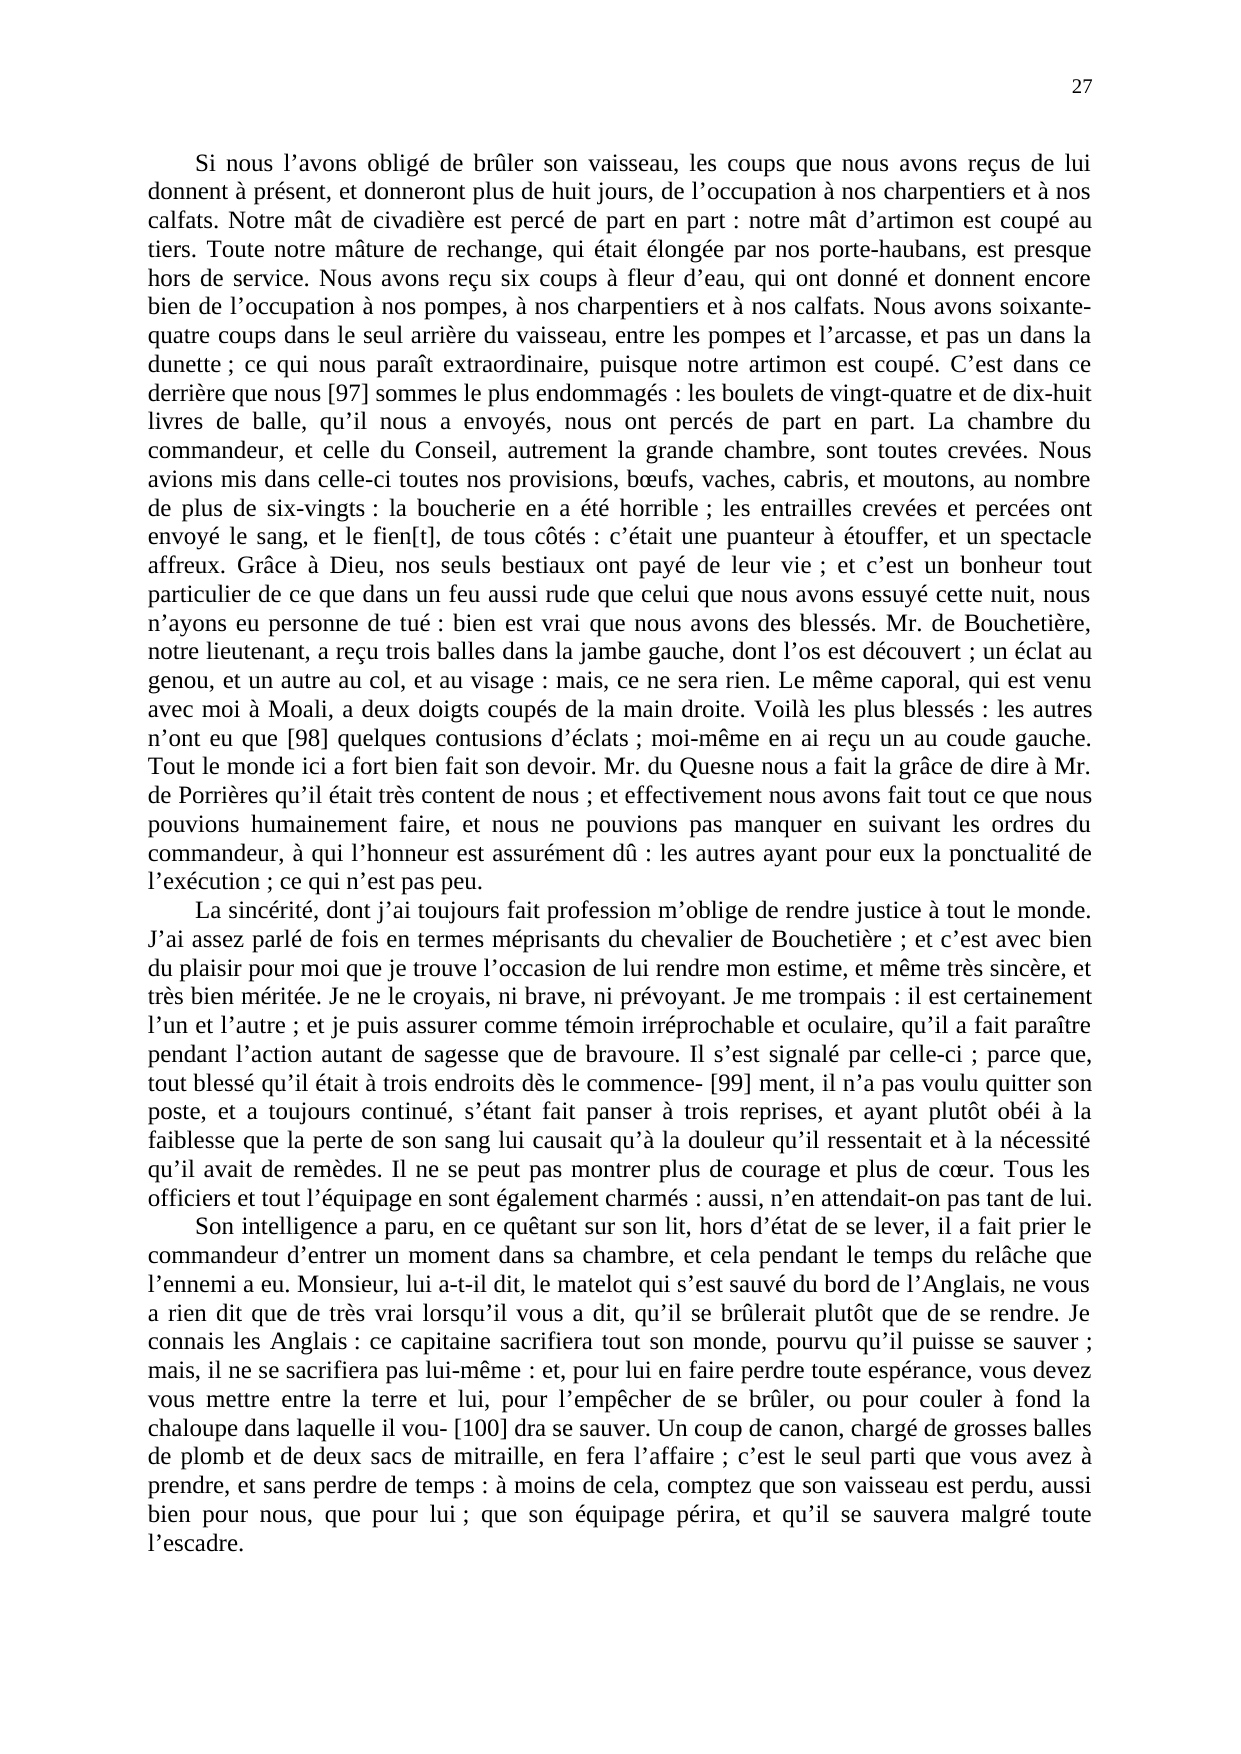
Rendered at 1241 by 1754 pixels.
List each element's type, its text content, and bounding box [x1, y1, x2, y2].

text Son intelligence a paru, en ce quêtant sur son lit, hors d’état de se lever, il a fait prier le commandeur d’entrer un moment dans sa chambre, et cela pendant le temps du relâche que l’ennemi a eu. Monsieur, lui a-t-il dit, le matelot qui s’est sauvé du bord de l’Anglais, ne vous a rien dit que de très vrai lorsqu’il vous a dit, qu’il se brûlerait plutôt que de se rendre. Je connais les Anglais : ce capitaine sacrifiera tout son monde, pourvu qu’il puisse se sauver ; mais, il ne se sacrifiera pas lui-même : et, pour lui en faire perdre toute espérance, vous devez vous mettre entre la terre et lui, pour l’empêcher de se brûler, ou pour couler à fond la chaloupe dans laquelle il vou- [100] dra se sauver. Un coup de canon, chargé de grosses balles de plomb et de deux sacs de mitraille, en fera l’affaire ; c’est le seul parti que vous avez à prendre, et sans perdre de temps : à moins de cela, comptez que son vaisseau est perdu, aussi bien pour nous, que pour lui ; que son équipage périra, et qu’il se sauvera malgré toute l’escadre. [148, 1211, 1092, 1556]
text Si nous l’avons obligé de brûler son vaisseau, les coups que nous avons reçus de lui donnent à présent, et donneront plus de huit jours, de l’occupation à nos charpentiers et à nos calfats. Notre mât de civadière est percé de part en part : notre mât d’artimon est coupé au tiers. Toute notre mâture de rechange, qui était élongée par nos porte-haubans, est presque hors de service. Nous avons reçu six coups à fleur d’eau, qui ont donné et donnent encore bien de l’occupation à nos pompes, à nos charpentiers et à nos calfats. Nous avons soixante-quatre coups dans le seul arrière du vaisseau, entre les pompes et l’arcasse, et pas un dans la dunette ; ce qui nous paraît extraordinaire, puisque notre artimon est coupé. C’est dans ce derrière que nous [97] sommes le plus endommagés : les boulets de vingt-quatre et de dix-huit livres de balle, qu’il nous a envoyés, nous ont percés de part en part. La chambre du commandeur, et celle du Conseil, autrement la grande chambre, sont toutes crevées. Nous avions mis dans celle-ci toutes nos provisions, bœufs, vaches, cabris, et moutons, au nombre de plus de six-vingts : la boucherie en a été horrible ; les entrailles crevées et percées ont envoyé le sang, et le fien[t], de tous côtés : c’était une puanteur à étouffer, et un spectacle affreux. Grâce à Dieu, nos seuls bestiaux ont payé de leur vie ; et c’est un bonheur tout particulier de ce que dans un feu aussi rude que celui que nous avons essuyé cette nuit, nous n’ayons eu personne de tué : bien est vrai que nous avons des blessés. Mr. de Bouchetière, notre lieutenant, a reçu trois balles dans la jambe gauche, dont l’os est découvert ; un éclat au genou, et un autre au col, et au visage : mais, ce ne sera rien. Le même caporal, qui est venu avec moi à Moali, a deux doigts coupés de la main droite. Voilà les plus blessés : les autres n’ont eu que [98] quelques contusions d’éclats ; moi-même en ai reçu un au coude gauche. Tout le monde ici a fort bien fait son devoir. Mr. du Quesne nous a fait la grâce de dire à Mr. de Porrières qu’il était très content de nous ; et effectivement nous avons fait tout ce que nous pouvions humainement faire, et nous ne pouvions pas manquer en suivant les ordres du commandeur, à qui l’honneur est assurément dû : les autres ayant pour eux la ponctualité de l’exécution ; ce qui n’est pas peu. [148, 148, 1092, 895]
text La sincérité, dont j’ai toujours fait profession m’oblige de rendre justice à tout le monde. J’ai assez parlé de fois en termes méprisants du chevalier de Bouchetière ; et c’est avec bien du plaisir pour moi que je trouve l’occasion de lui rendre mon estime, et même très sincère, et très bien méritée. Je ne le croyais, ni brave, ni prévoyant. Je me trompais : il est certainement l’un et l’autre ; et je puis assurer comme témoin irréprochable et oculaire, qu’il a fait paraître pendant l’action autant de sagesse que de bravoure. Il s’est signalé par celle-ci ; parce que, tout blessé qu’il était à trois endroits dès le commence- [99] ment, il n’a pas voulu quitter son poste, et a toujours continué, s’étant fait panser à trois reprises, et ayant plutôt obéi à la faiblesse que la perte de son sang lui causait qu’à la douleur qu’il ressentait et à la nécessité qu’il avait de remèdes. Il ne se peut pas montrer plus de courage et plus de cœur. Tous les officiers et tout l’équipage en sont également charmés : aussi, n’en attendait-on pas tant de lui. [148, 895, 1092, 1211]
